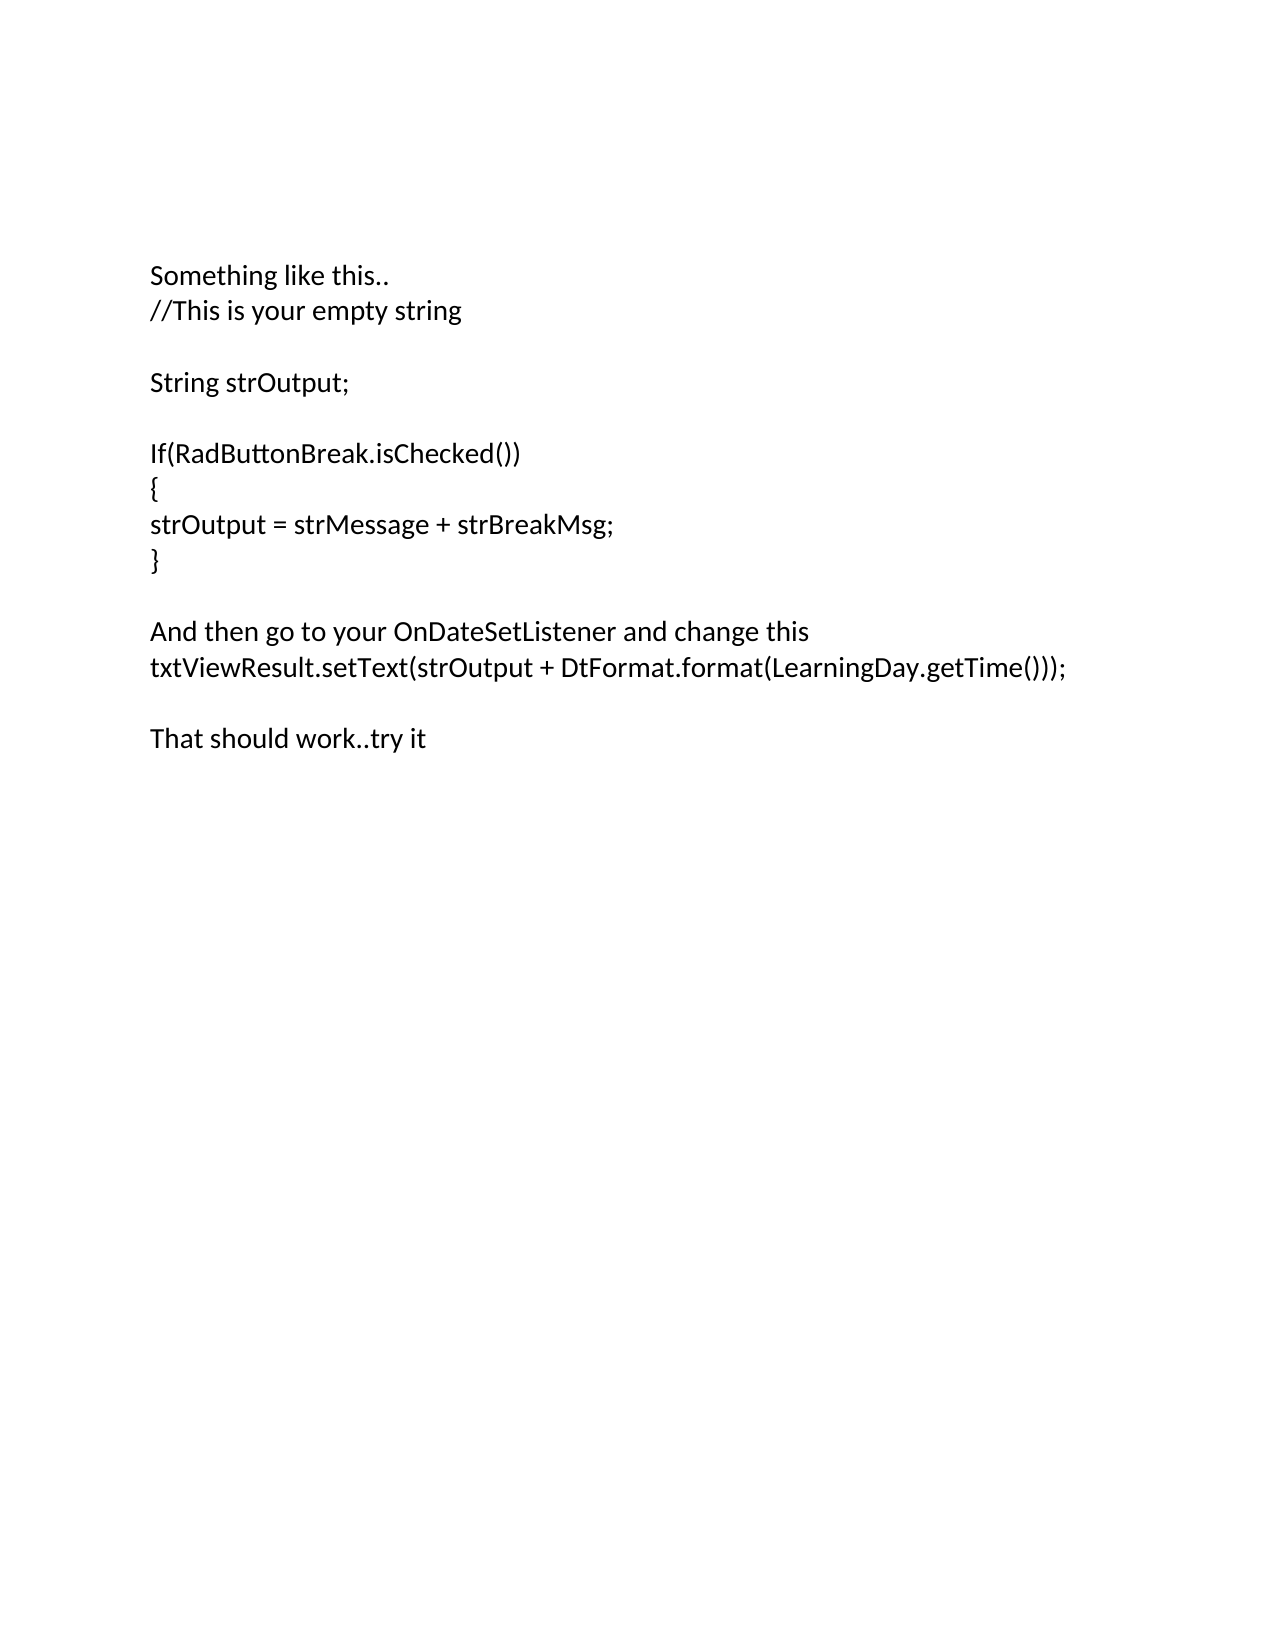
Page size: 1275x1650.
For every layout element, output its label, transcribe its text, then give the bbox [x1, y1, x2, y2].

text If(RadButtonBreak.isChecked()) [150, 435, 1125, 471]
text strOutput = strMessage + strBreakMsg; [150, 506, 1125, 542]
text Something like this.. [150, 257, 1125, 292]
text txtViewResult.setText(strOutput + DtFormat.format(LearningDay.getTime())); [150, 649, 1125, 684]
text //This is your empty string [150, 292, 1125, 328]
text { [150, 471, 1125, 506]
text And then go to your OnDateSetListener and change this [150, 613, 1125, 649]
text } [150, 542, 1125, 577]
text String strOutput; [150, 364, 1125, 399]
text That should work..try it [150, 720, 1125, 756]
